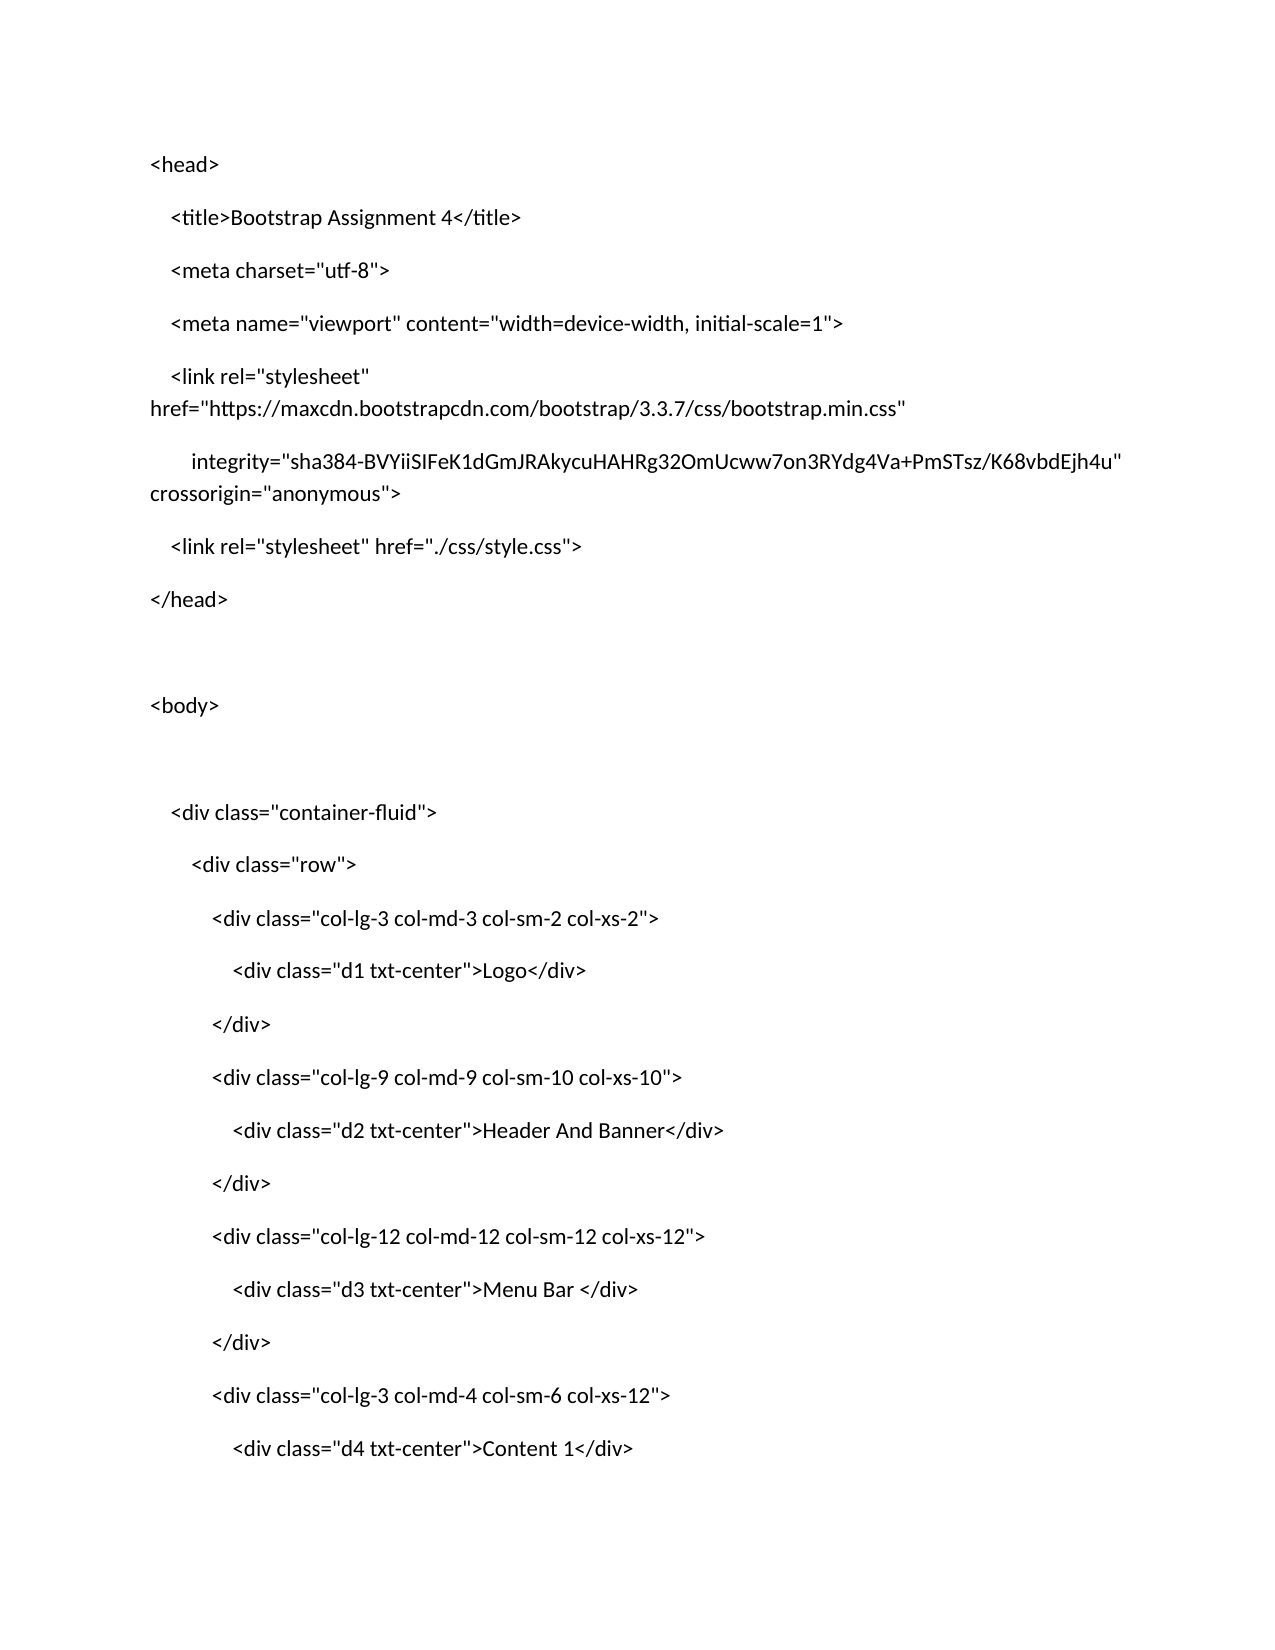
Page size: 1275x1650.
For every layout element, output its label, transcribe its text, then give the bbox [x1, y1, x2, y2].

text <link rel="stylesheet" href="https://maxcdn.bootstrapcdn.com/bootstrap/3.3.7/css/bootstrap.min.css" [150, 362, 1125, 422]
text <body> [150, 692, 1125, 719]
text <div class="d3 txt-center">Menu Bar </div> [150, 1275, 1125, 1303]
text <div class="col-lg-3 col-md-3 col-sm-2 col-xs-2"> [150, 904, 1125, 932]
text <meta charset="utf-8"> [150, 256, 1125, 284]
text </head> [150, 586, 1125, 613]
text <meta name="viewport" content="width=device-width, initial-scale=1"> [150, 309, 1125, 337]
text </div> [150, 1010, 1125, 1038]
text <div class="container-fluid"> [150, 798, 1125, 826]
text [150, 1381, 1125, 1409]
text </div> [150, 1169, 1125, 1197]
text <div class="col-lg-12 col-md-12 col-sm-12 col-xs-12"> [150, 1222, 1125, 1250]
text <title>Bootstrap Assignment 4</title> [150, 203, 1125, 231]
text <head> [150, 150, 1125, 178]
text <link rel="stylesheet" href="./css/style.css"> [150, 532, 1125, 561]
text <div class="d1 txt-center">Logo</div> [150, 957, 1125, 985]
text <div class="col-lg-9 col-md-9 col-sm-10 col-xs-10"> [150, 1063, 1125, 1091]
text integrity="sha384-BVYiiSIFeK1dGmJRAkycuHAHRg32OmUcww7on3RYdg4Va+PmSTsz/K68vbdEjh4u" crossorigin="anonymous"> [150, 447, 1125, 507]
text <div class="d2 txt-center">Header And Banner</div> [150, 1116, 1125, 1144]
text <div class="row"> [150, 851, 1125, 879]
text <div class="d4 txt-center">Content 1</div> [150, 1434, 1125, 1462]
text </div> [150, 1328, 1125, 1356]
